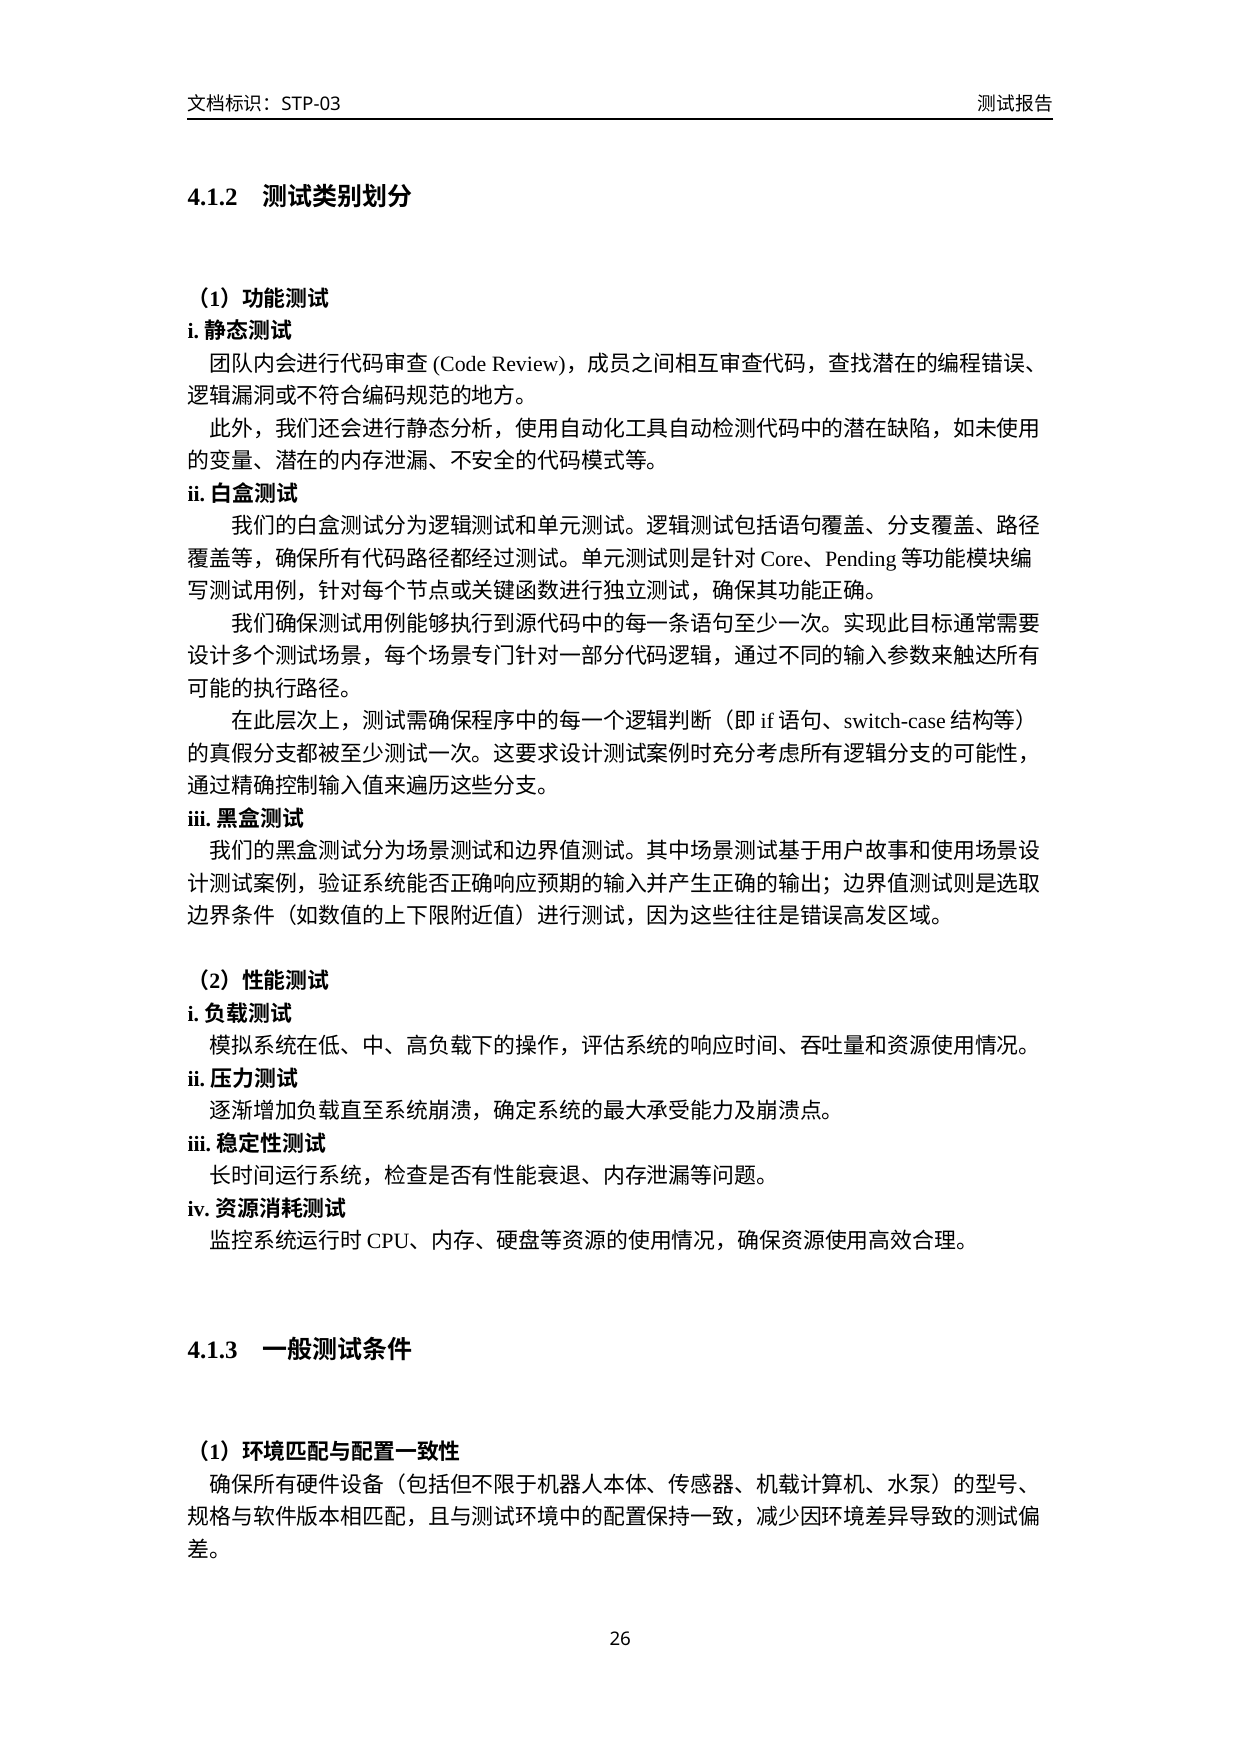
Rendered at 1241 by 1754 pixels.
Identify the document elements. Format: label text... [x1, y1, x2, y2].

text （1）环境匹配与配置一致性 [187, 1434, 1053, 1466]
text 监控系统运行时CPU、内存、硬盘等资源的使用情况，确保资源使用高效合理。 [187, 1223, 1053, 1256]
subtitle 测试类别划分 [187, 162, 1053, 227]
text iv. 资源消耗测试 [187, 1191, 1053, 1223]
text 我们的白盒测试分为逻辑测试和单元测试。逻辑测试包括语句覆盖、分支覆盖、路径覆盖等，确保所有代码路径都经过测试。单元测试则是针对Core、Pending等功能模块编写测试用例，针对每个节点或关键函数进行独立测试，确保其功能正确。 [187, 508, 1053, 606]
text iii. 黑盒测试 [187, 801, 1053, 833]
text i. 负载测试 [187, 996, 1053, 1028]
subtitle 一般测试条件 [187, 1315, 1053, 1380]
text ii. 白盒测试 [187, 476, 1053, 508]
text 此外，我们还会进行静态分析，使用自动化工具自动检测代码中的潜在缺陷，如未使用的变量、潜在的内存泄漏、不安全的代码模式等。 [187, 411, 1053, 476]
text 团队内会进行代码审查 (Code Review)，成员之间相互审查代码，查找潜在的编程错误、逻辑漏洞或不符合编码规范的地方。 [187, 346, 1053, 411]
text ii. 压力测试 [187, 1061, 1053, 1093]
text 在此层次上，测试需确保程序中的每一个逻辑判断（即if语句、switch-case结构等）的真假分支都被至少测试一次。这要求设计测试案例时充分考虑所有逻辑分支的可能性，通过精确控制输入值来遍历这些分支。 [187, 703, 1053, 801]
text 我们的黑盒测试分为场景测试和边界值测试。其中场景测试基于用户故事和使用场景设计测试案例，验证系统能否正确响应预期的输入并产生正确的输出；边界值测试则是选取边界条件（如数值的上下限附近值）进行测试，因为这些往往是错误高发区域。 [187, 833, 1053, 931]
text 模拟系统在低、中、高负载下的操作，评估系统的响应时间、吞吐量和资源使用情况。 [187, 1028, 1053, 1061]
text iii. 稳定性测试 [187, 1126, 1053, 1158]
text 确保所有硬件设备（包括但不限于机器人本体、传感器、机载计算机、水泵）的型号、规格与软件版本相匹配，且与测试环境中的配置保持一致，减少因环境差异导致的测试偏差。 [187, 1466, 1053, 1564]
text （1）功能测试 [187, 281, 1053, 313]
text 逐渐增加负载直至系统崩溃，确定系统的最大承受能力及崩溃点。 [187, 1093, 1053, 1126]
text i. 静态测试 [187, 313, 1053, 346]
text 我们确保测试用例能够执行到源代码中的每一条语句至少一次。实现此目标通常需要设计多个测试场景，每个场景专门针对一部分代码逻辑，通过不同的输入参数来触达所有可能的执行路径。 [187, 606, 1053, 703]
text （2）性能测试 [187, 963, 1053, 996]
text 长时间运行系统，检查是否有性能衰退、内存泄漏等问题。 [187, 1158, 1053, 1191]
